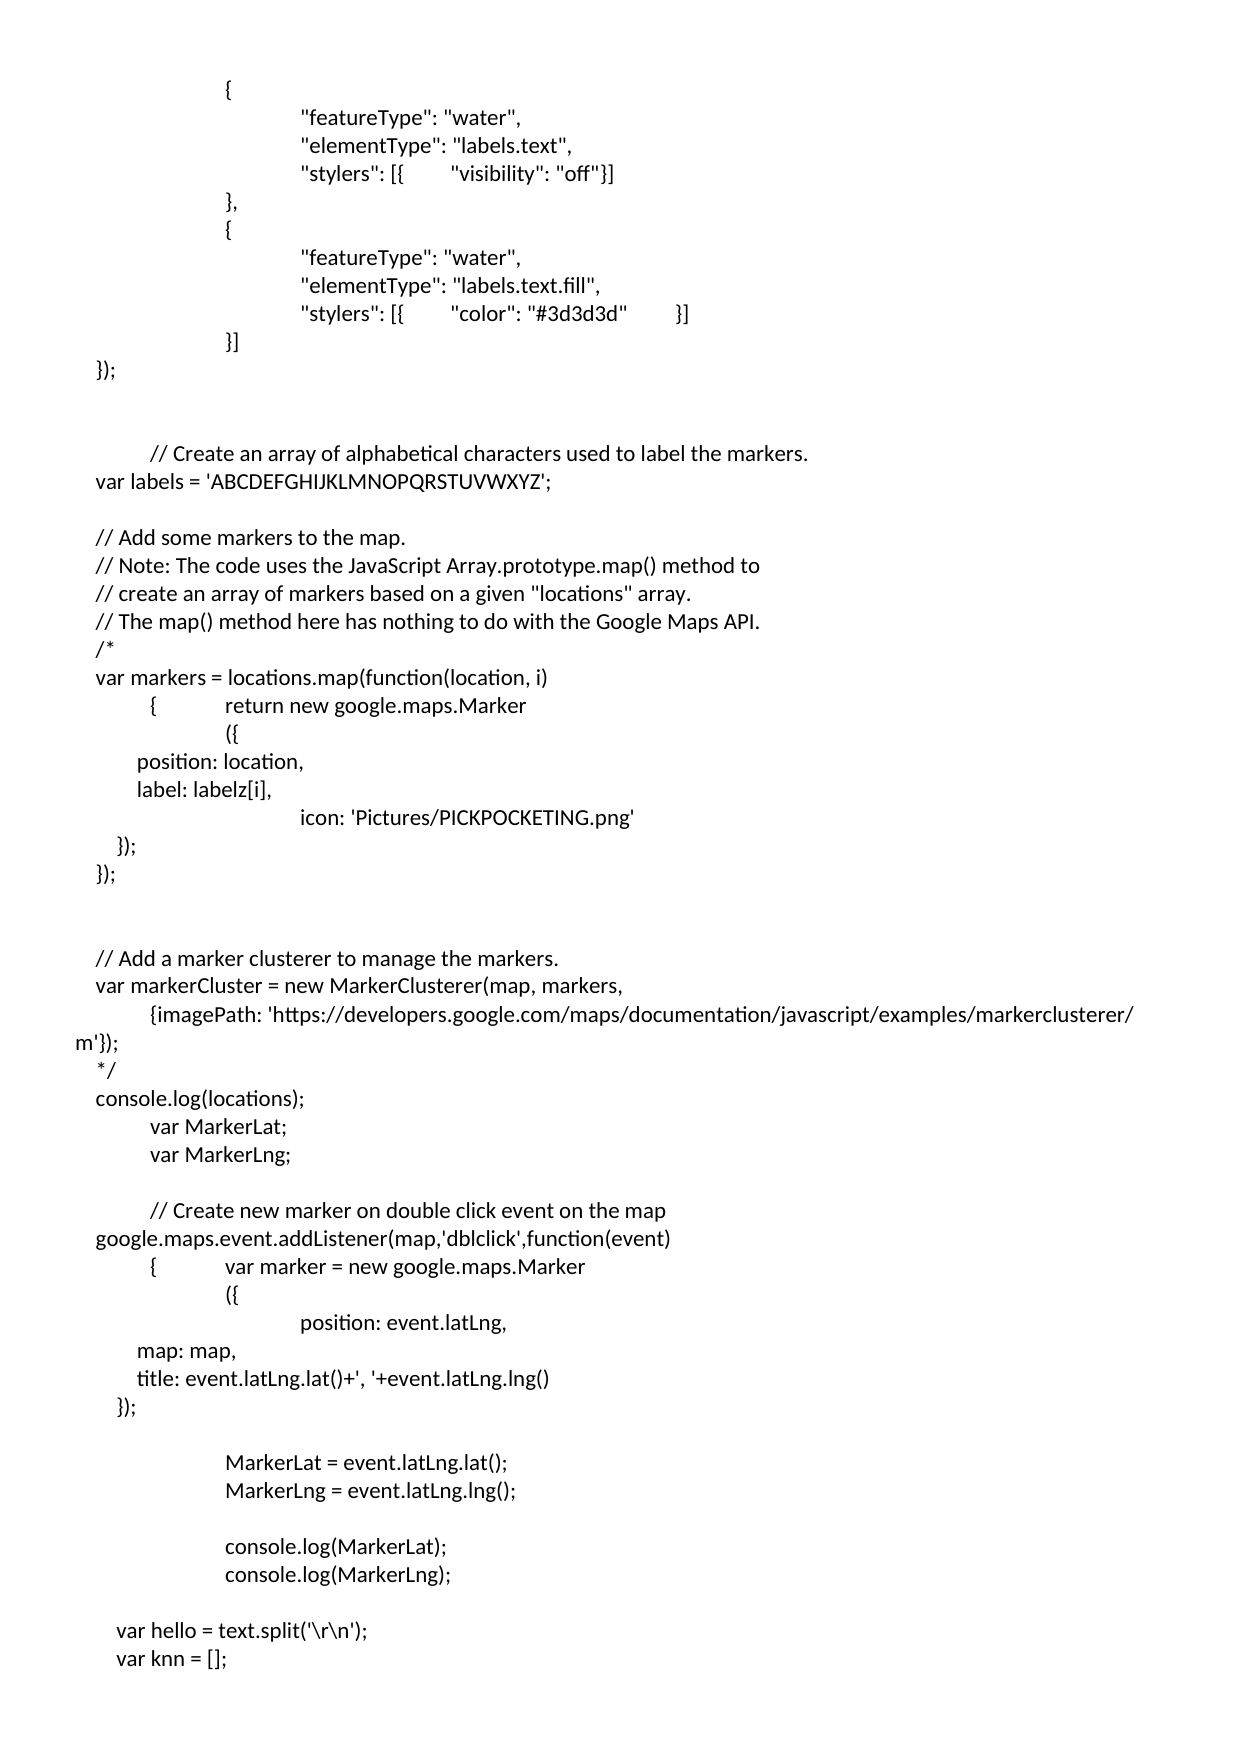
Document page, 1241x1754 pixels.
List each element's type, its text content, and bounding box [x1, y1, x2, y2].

text position: location, [75, 747, 1165, 776]
text // Add a marker clusterer to manage the markers. [75, 944, 1165, 972]
text ({ [75, 1280, 1165, 1308]
text MarkerLat = event.latLng.lat(); [75, 1448, 1165, 1476]
text }); [75, 1392, 1165, 1420]
text // Create new marker on double click event on the map [75, 1196, 1165, 1224]
text var MarkerLat; [75, 1112, 1165, 1140]
text icon: 'Pictures/PICKPOCKETING.png' [75, 803, 1165, 832]
text var markers = locations.map(function(location, i) [75, 663, 1165, 691]
text "featureType": "water", [75, 103, 1165, 131]
text var labels = 'ABCDEFGHIJKLMNOPQRSTUVWXYZ'; [75, 467, 1165, 495]
text position: event.latLng, [75, 1308, 1165, 1336]
text // Create an array of alphabetical characters used to label the markers. [75, 439, 1165, 467]
text label: labelz[i], [75, 776, 1165, 803]
text // create an array of markers based on a given "locations" array. [75, 579, 1165, 607]
text }] [75, 327, 1165, 355]
text "elementType": "labels.text.fill", [75, 271, 1165, 299]
text map: map, [75, 1336, 1165, 1364]
text title: event.latLng.lat()+', '+event.latLng.lng() [75, 1364, 1165, 1392]
text /* [75, 635, 1165, 663]
text {imagePath: 'https://developers.google.com/maps/documentation/javascript/examples/markerclusterer/m'}); [75, 1000, 1165, 1056]
text ({ [75, 719, 1165, 747]
text console.log(locations); [75, 1084, 1165, 1112]
text }); [75, 355, 1165, 383]
text }); [75, 832, 1165, 859]
text var knn = []; [75, 1644, 1165, 1672]
text MarkerLng = event.latLng.lng(); [75, 1476, 1165, 1504]
text var MarkerLng; [75, 1140, 1165, 1168]
text // Note: The code uses the JavaScript Array.prototype.map() method to [75, 551, 1165, 579]
text }, [75, 187, 1165, 215]
text "featureType": "water", [75, 243, 1165, 271]
text console.log(MarkerLng); [75, 1560, 1165, 1588]
text var markerCluster = new MarkerClusterer(map, markers, [75, 972, 1165, 1000]
text { var marker = new google.maps.Marker [75, 1252, 1165, 1280]
text { [75, 75, 1165, 103]
text "elementType": "labels.text", [75, 131, 1165, 159]
text }); [75, 859, 1165, 888]
text // Add some markers to the map. [75, 523, 1165, 551]
text // The map() method here has nothing to do with the Google Maps API. [75, 607, 1165, 635]
text "stylers": [{ "visibility": "off" }] [75, 159, 1165, 187]
text var hello = text.split('\r\n'); [75, 1616, 1165, 1644]
text { return new google.maps.Marker [75, 691, 1165, 719]
text */ [75, 1056, 1165, 1084]
text console.log(MarkerLat); [75, 1532, 1165, 1560]
text google.maps.event.addListener(map,'dblclick',function(event) [75, 1224, 1165, 1252]
text { [75, 215, 1165, 243]
text "stylers": [{ "color": "#3d3d3d" }] [75, 299, 1165, 327]
